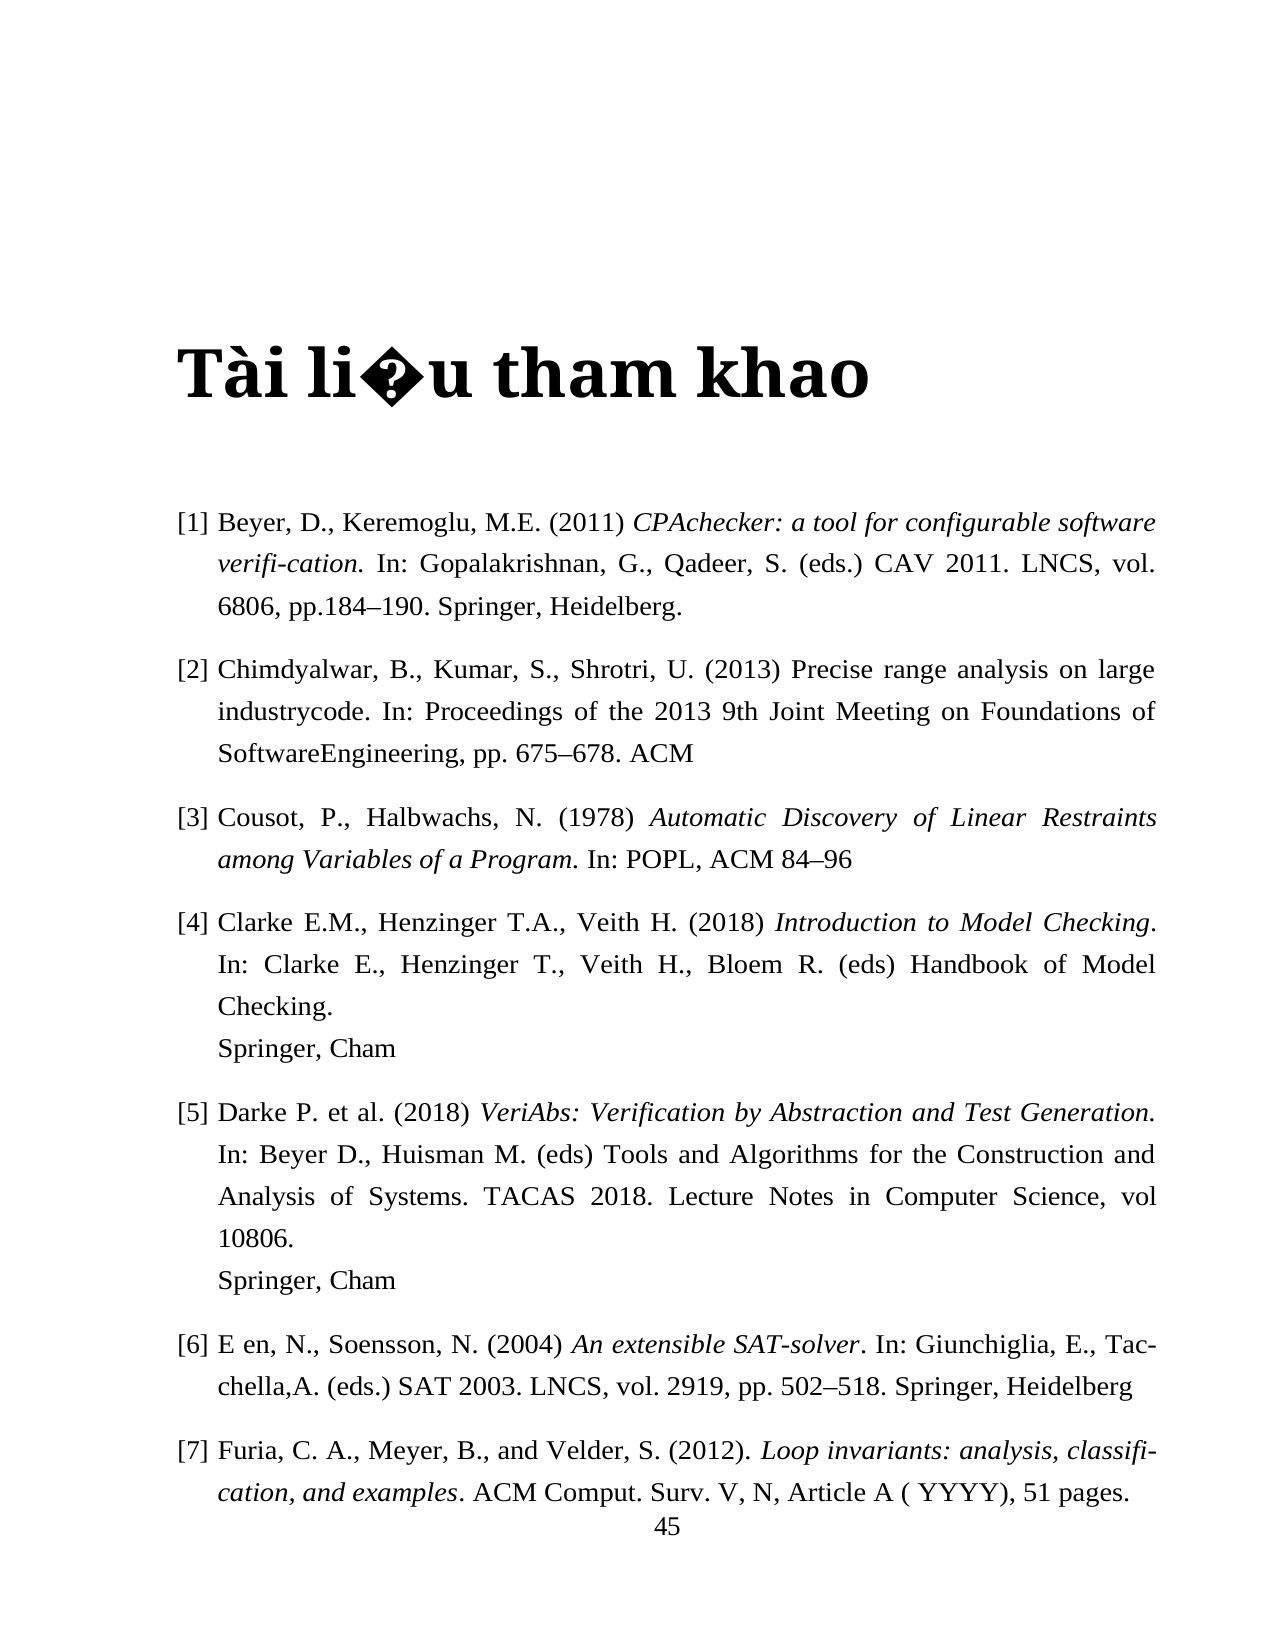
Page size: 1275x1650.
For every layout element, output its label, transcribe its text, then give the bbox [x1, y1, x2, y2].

subtitle Tài li�u tham khao [177, 333, 1169, 414]
list E en, N., Soensson, N. (2004) An extensible SAT-solver. In: Giunchiglia, E., Tac- chella,A. (eds.) SAT 2003. LNCS, vol. 2919, pp. 502–518. Springer, Heidelberg [177, 1328, 1157, 1401]
list Chimdyalwar, B., Kumar, S., Shrotri, U. (2013) Precise range analysis on large industrycode. In: Proceedings of the 2013 9th Joint Meeting on Foundations of SoftwareEngineering, pp. 675–678. ACM [177, 653, 1157, 768]
list Cousot, P., Halbwachs, N. (1978) Automatic Discovery of Linear Restraints among Variables of a Program. In: POPL, ACM 84–96 [177, 801, 1157, 874]
list Darke P. et al. (2018) VeriAbs: Verification by Abstraction and Test Generation. In: Beyer D., Huisman M. (eds) Tools and Algorithms for the Construction and Analysis of Systems. TACAS 2018. Lecture Notes in Computer Science, vol 10806. [177, 1096, 1157, 1253]
list Beyer, D., Keremoglu, M.E. (2011) CPAchecker: a tool for configurable software verifi-cation. In: Gopalakrishnan, G., Qadeer, S. (eds.) CAV 2011. LNCS, vol. 6806, pp.184–190. Springer, Heidelberg. [177, 506, 1157, 621]
list Furia, C. A., Meyer, B., and Velder, S. (2012). Loop invariants: analysis, classifi- cation, and examples. ACM Comput. Surv. V, N, Article A ( YYYY), 51 pages. [177, 1434, 1157, 1507]
text Springer, Cham [217, 1033, 1169, 1064]
text Springer, Cham [217, 1264, 1169, 1296]
list Clarke E.M., Henzinger T.A., Veith H. (2018) Introduction to Model Checking. In: Clarke E., Henzinger T., Veith H., Bloem R. (eds) Handbook of Model Checking. [177, 907, 1157, 1022]
